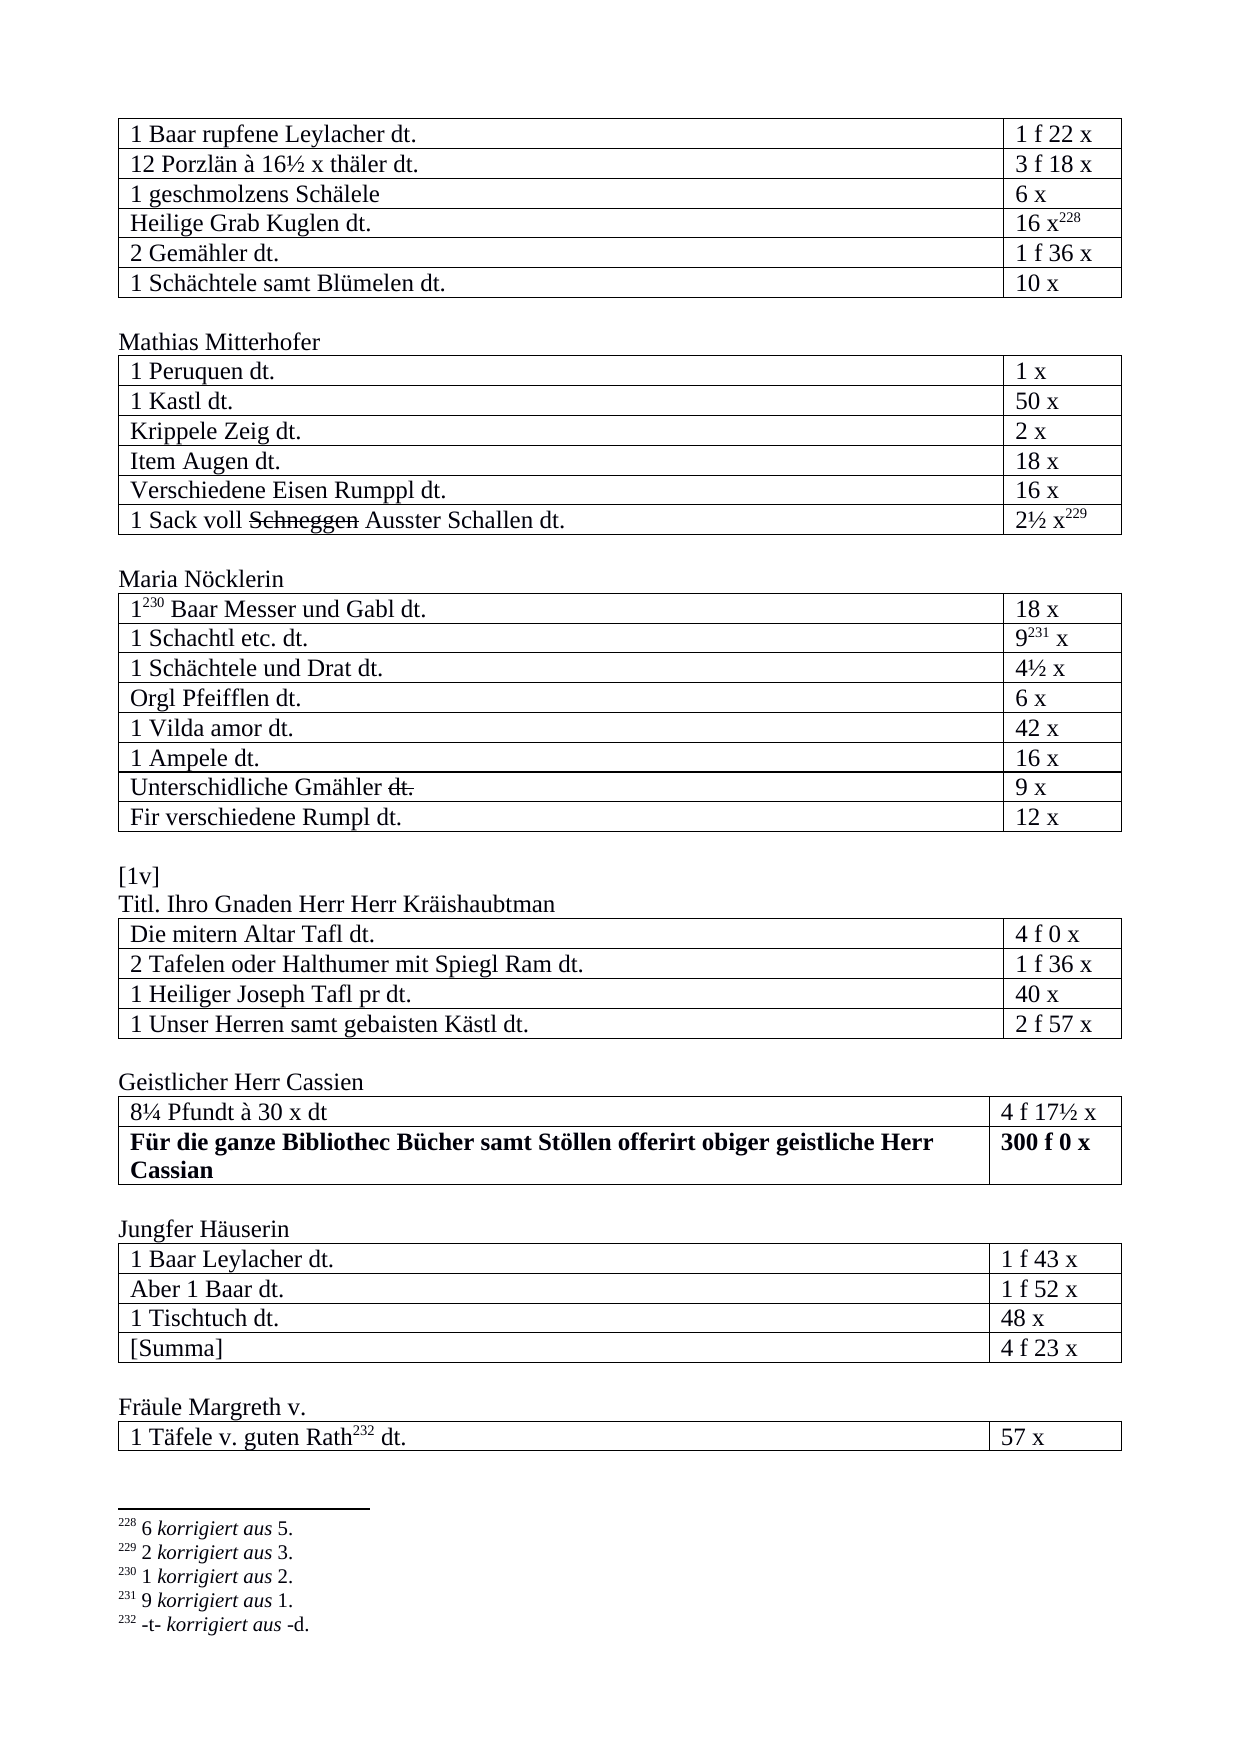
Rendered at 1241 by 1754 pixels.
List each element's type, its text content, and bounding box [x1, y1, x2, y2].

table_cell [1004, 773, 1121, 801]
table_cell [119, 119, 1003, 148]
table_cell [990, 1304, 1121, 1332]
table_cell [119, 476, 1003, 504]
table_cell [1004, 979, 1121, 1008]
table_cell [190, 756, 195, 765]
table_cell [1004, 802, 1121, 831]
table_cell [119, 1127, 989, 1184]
text Titl. Ihro Gnaden Herr Herr Kräishaubtman [118, 889, 1122, 918]
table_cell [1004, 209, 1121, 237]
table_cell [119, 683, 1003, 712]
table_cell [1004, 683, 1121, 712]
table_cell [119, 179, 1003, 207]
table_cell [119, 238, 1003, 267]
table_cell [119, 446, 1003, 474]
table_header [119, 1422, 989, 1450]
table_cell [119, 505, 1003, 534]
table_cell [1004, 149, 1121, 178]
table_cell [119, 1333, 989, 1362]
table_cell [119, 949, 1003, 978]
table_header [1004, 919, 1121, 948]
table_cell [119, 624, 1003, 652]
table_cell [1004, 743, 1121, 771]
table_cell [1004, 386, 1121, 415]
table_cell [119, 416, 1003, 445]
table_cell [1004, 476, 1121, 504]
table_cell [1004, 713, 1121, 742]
text [1v] [118, 861, 1122, 889]
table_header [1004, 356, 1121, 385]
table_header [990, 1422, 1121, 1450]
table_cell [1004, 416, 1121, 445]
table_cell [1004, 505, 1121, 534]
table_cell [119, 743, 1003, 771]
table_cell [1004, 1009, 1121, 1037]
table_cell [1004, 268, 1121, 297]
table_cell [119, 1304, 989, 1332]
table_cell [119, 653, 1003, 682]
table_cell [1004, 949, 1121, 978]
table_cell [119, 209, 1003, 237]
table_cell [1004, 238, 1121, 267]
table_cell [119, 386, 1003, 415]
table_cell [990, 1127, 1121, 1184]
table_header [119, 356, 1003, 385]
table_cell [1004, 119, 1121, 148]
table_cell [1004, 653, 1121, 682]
text Geistlicher Herr Cassien [118, 1067, 1122, 1096]
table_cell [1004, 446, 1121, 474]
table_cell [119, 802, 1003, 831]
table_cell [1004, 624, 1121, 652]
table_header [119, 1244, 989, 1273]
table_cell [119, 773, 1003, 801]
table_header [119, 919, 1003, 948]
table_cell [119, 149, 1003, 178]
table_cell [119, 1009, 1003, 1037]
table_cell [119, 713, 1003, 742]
text Mathias Mitterhofer [118, 327, 1122, 355]
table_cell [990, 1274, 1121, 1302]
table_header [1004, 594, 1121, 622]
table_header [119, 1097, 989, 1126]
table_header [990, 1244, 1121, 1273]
text Fräule Margreth v. [118, 1392, 1122, 1421]
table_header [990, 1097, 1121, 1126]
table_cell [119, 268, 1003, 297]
text Jungfer Häuserin [118, 1214, 1122, 1243]
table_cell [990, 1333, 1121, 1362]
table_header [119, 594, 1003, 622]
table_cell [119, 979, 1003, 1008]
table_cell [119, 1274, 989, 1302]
text Maria Nöcklerin [118, 564, 1122, 593]
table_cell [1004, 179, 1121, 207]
